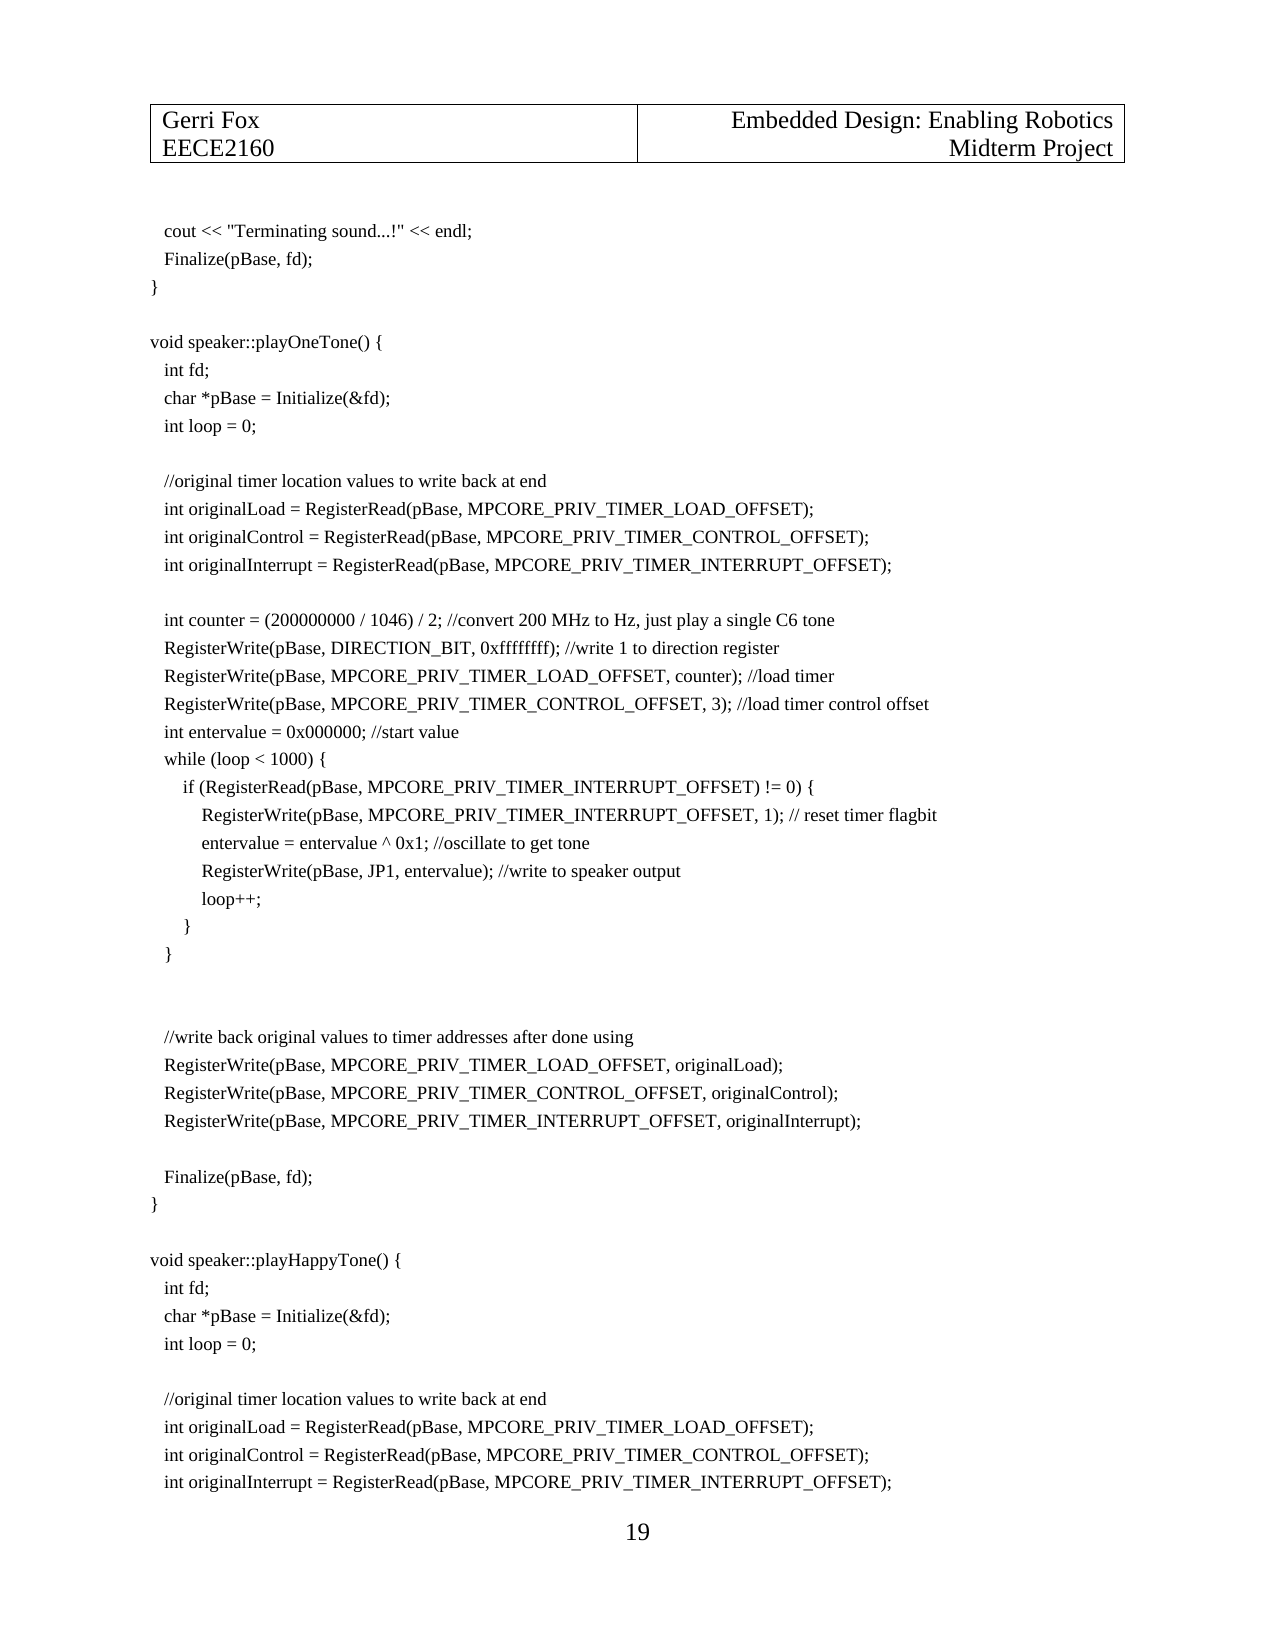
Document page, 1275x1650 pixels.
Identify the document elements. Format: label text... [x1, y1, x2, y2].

text int loop = 0; [150, 1332, 1125, 1354]
text RegisterWrite(pBase, MPCORE_PRIV_TIMER_INTERRUPT_OFFSET, originalInterrupt); [150, 1110, 1125, 1131]
text Finalize(pBase, fd); [150, 248, 1125, 269]
text cout << "Terminating sound...!" << endl; [150, 220, 1125, 241]
text int originalControl = RegisterRead(pBase, MPCORE_PRIV_TIMER_CONTROL_OFFSET); [150, 1444, 1125, 1465]
text //write back original values to timer addresses after done using [150, 1026, 1125, 1048]
text char *pBase = Initialize(&fd); [150, 1304, 1125, 1326]
text } [150, 1193, 1125, 1215]
text } [150, 276, 1125, 297]
text int entervalue = 0x000000; //start value [150, 721, 1125, 742]
text int originalLoad = RegisterRead(pBase, MPCORE_PRIV_TIMER_LOAD_OFFSET); [150, 498, 1125, 519]
text RegisterWrite(pBase, MPCORE_PRIV_TIMER_INTERRUPT_OFFSET, 1); // reset timer flagbit [150, 804, 1125, 826]
text RegisterWrite(pBase, MPCORE_PRIV_TIMER_LOAD_OFFSET, originalLoad); [150, 1054, 1125, 1076]
text while (loop < 1000) { [150, 748, 1125, 770]
text RegisterWrite(pBase, DIRECTION_BIT, 0xffffffff); //write 1 to direction register [150, 637, 1125, 659]
text entervalue = entervalue ^ 0x1; //oscillate to get tone [150, 832, 1125, 853]
text int loop = 0; [150, 414, 1125, 436]
text int fd; [150, 359, 1125, 381]
text int originalInterrupt = RegisterRead(pBase, MPCORE_PRIV_TIMER_INTERRUPT_OFFSET); [150, 1471, 1125, 1493]
text Finalize(pBase, fd); [150, 1166, 1125, 1187]
text void speaker::playHappyTone() { [150, 1249, 1125, 1271]
text int counter = (200000000 / 1046) / 2; //convert 200 MHz to Hz, just play a single C6 tone [150, 609, 1125, 631]
text //original timer location values to write back at end [150, 1388, 1125, 1409]
text int originalLoad = RegisterRead(pBase, MPCORE_PRIV_TIMER_LOAD_OFFSET); [150, 1416, 1125, 1437]
text int fd; [150, 1277, 1125, 1298]
text RegisterWrite(pBase, JP1, entervalue); //write to speaker output [150, 859, 1125, 881]
text //original timer location values to write back at end [150, 470, 1125, 492]
text RegisterWrite(pBase, MPCORE_PRIV_TIMER_LOAD_OFFSET, counter); //load timer [150, 665, 1125, 686]
text } [150, 915, 1125, 937]
text loop++; [150, 887, 1125, 909]
text char *pBase = Initialize(&fd); [150, 387, 1125, 408]
text RegisterWrite(pBase, MPCORE_PRIV_TIMER_CONTROL_OFFSET, 3); //load timer control offset [150, 693, 1125, 714]
text void speaker::playOneTone() { [150, 331, 1125, 353]
text } [150, 943, 1125, 964]
text if (RegisterRead(pBase, MPCORE_PRIV_TIMER_INTERRUPT_OFFSET) != 0) { [150, 776, 1125, 798]
text int originalInterrupt = RegisterRead(pBase, MPCORE_PRIV_TIMER_INTERRUPT_OFFSET); [150, 554, 1125, 575]
text RegisterWrite(pBase, MPCORE_PRIV_TIMER_CONTROL_OFFSET, originalControl); [150, 1082, 1125, 1104]
text int originalControl = RegisterRead(pBase, MPCORE_PRIV_TIMER_CONTROL_OFFSET); [150, 526, 1125, 547]
